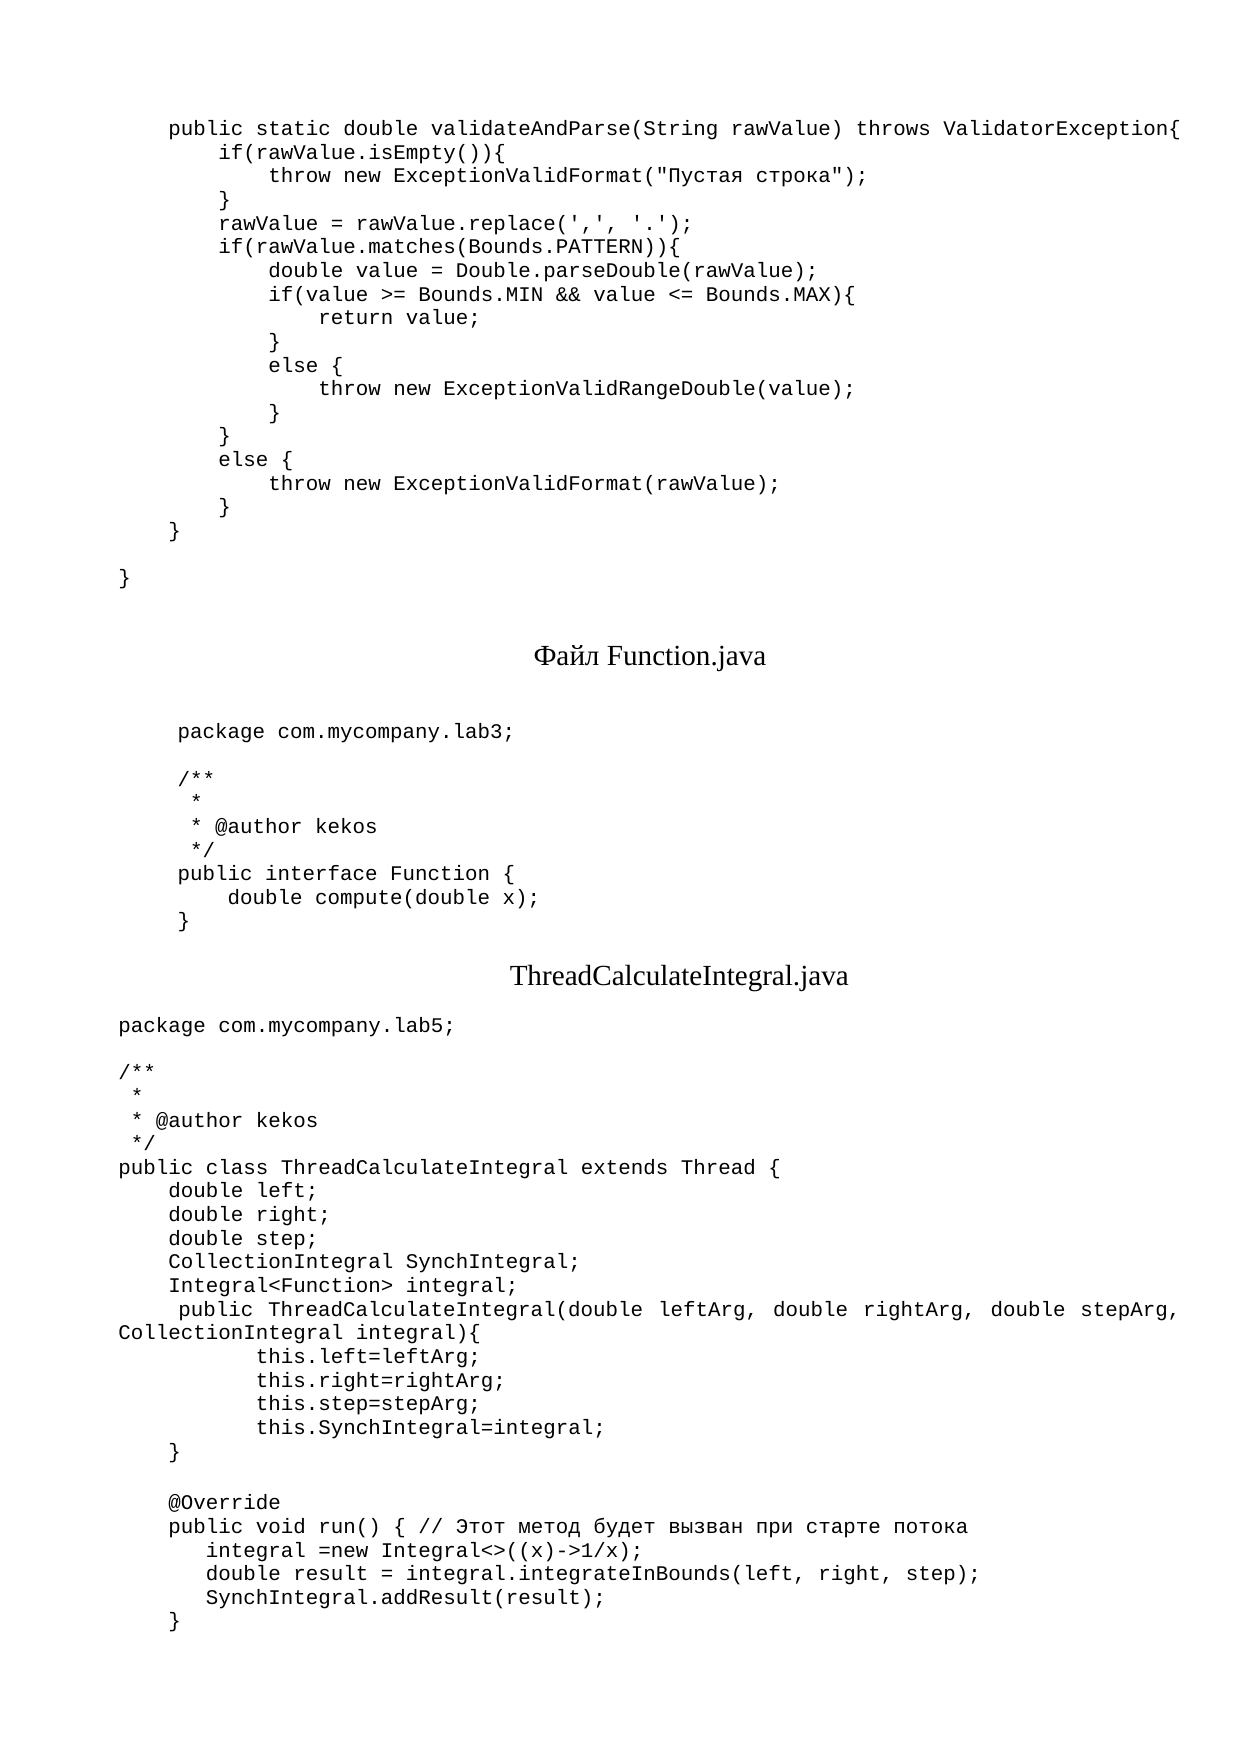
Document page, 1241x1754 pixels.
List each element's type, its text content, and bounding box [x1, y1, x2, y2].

text else { [118, 449, 1181, 473]
text * @author kekos [118, 1109, 1181, 1133]
text * [177, 792, 1181, 816]
text /** [177, 769, 1181, 792]
text public interface Function { [177, 863, 1181, 887]
text } [177, 911, 1181, 934]
text */ [118, 1133, 1181, 1157]
text SynchIntegral.addResult(result); [118, 1587, 1181, 1611]
text } [118, 520, 1181, 544]
text } [118, 567, 1181, 591]
text if(value >= Bounds.MIN && value <= Bounds.MAX){ [118, 284, 1181, 307]
text CollectionIntegral SynchIntegral; [118, 1251, 1181, 1275]
text if(rawValue.matches(Bounds.PATTERN)){ [118, 236, 1181, 260]
text } [118, 402, 1181, 426]
text Файл Function.java [118, 638, 1181, 672]
text double value = Double.parseDouble(rawValue); [118, 260, 1181, 284]
text this.SynchIntegral=integral; [118, 1417, 1181, 1441]
text @Override [118, 1492, 1181, 1516]
text ThreadCalculateIntegral.java [177, 958, 1181, 991]
text else { [118, 354, 1181, 378]
text } [118, 189, 1181, 213]
text */ [177, 839, 1181, 863]
text double left; [118, 1181, 1181, 1204]
text public static double validateAndParse(String rawValue) throws ValidatorException{ [118, 118, 1181, 142]
text double result = integral.integrateInBounds(left, right, step); [118, 1563, 1181, 1587]
text * @author kekos [177, 816, 1181, 839]
text } [118, 426, 1181, 449]
text package com.mycompany.lab3; [177, 721, 1181, 745]
text Integral<Function> integral; [118, 1275, 1181, 1299]
text * [118, 1086, 1181, 1109]
text double right; [118, 1204, 1181, 1228]
text this.left=leftArg; [118, 1346, 1181, 1370]
text public class ThreadCalculateIntegral extends Thread { [118, 1157, 1181, 1181]
text } [118, 496, 1181, 520]
text rawValue = rawValue.replace(',', '.'); [118, 213, 1181, 236]
text throw new ExceptionValidFormat("Пустая строка"); [118, 165, 1181, 189]
text double step; [118, 1228, 1181, 1251]
text } [118, 1441, 1181, 1464]
text public ThreadCalculateIntegral(double leftArg, double rightArg, double stepArg, CollectionIntegral integral){ [118, 1299, 1181, 1346]
text double compute(double x); [177, 887, 1181, 911]
text throw new ExceptionValidRangeDouble(value); [118, 378, 1181, 402]
text /** [118, 1062, 1181, 1086]
text package com.mycompany.lab5; [118, 1015, 1181, 1039]
text this.step=stepArg; [118, 1393, 1181, 1417]
text } [118, 1611, 1181, 1634]
text public void run() { // Этот метод будет вызван при старте потока [118, 1516, 1181, 1539]
text this.right=rightArg; [118, 1370, 1181, 1393]
text } [118, 331, 1181, 354]
text if(rawValue.isEmpty()){ [118, 142, 1181, 165]
text integral =new Integral<>((x)->1/x); [118, 1539, 1181, 1563]
text return value; [118, 307, 1181, 331]
text throw new ExceptionValidFormat(rawValue); [118, 473, 1181, 496]
